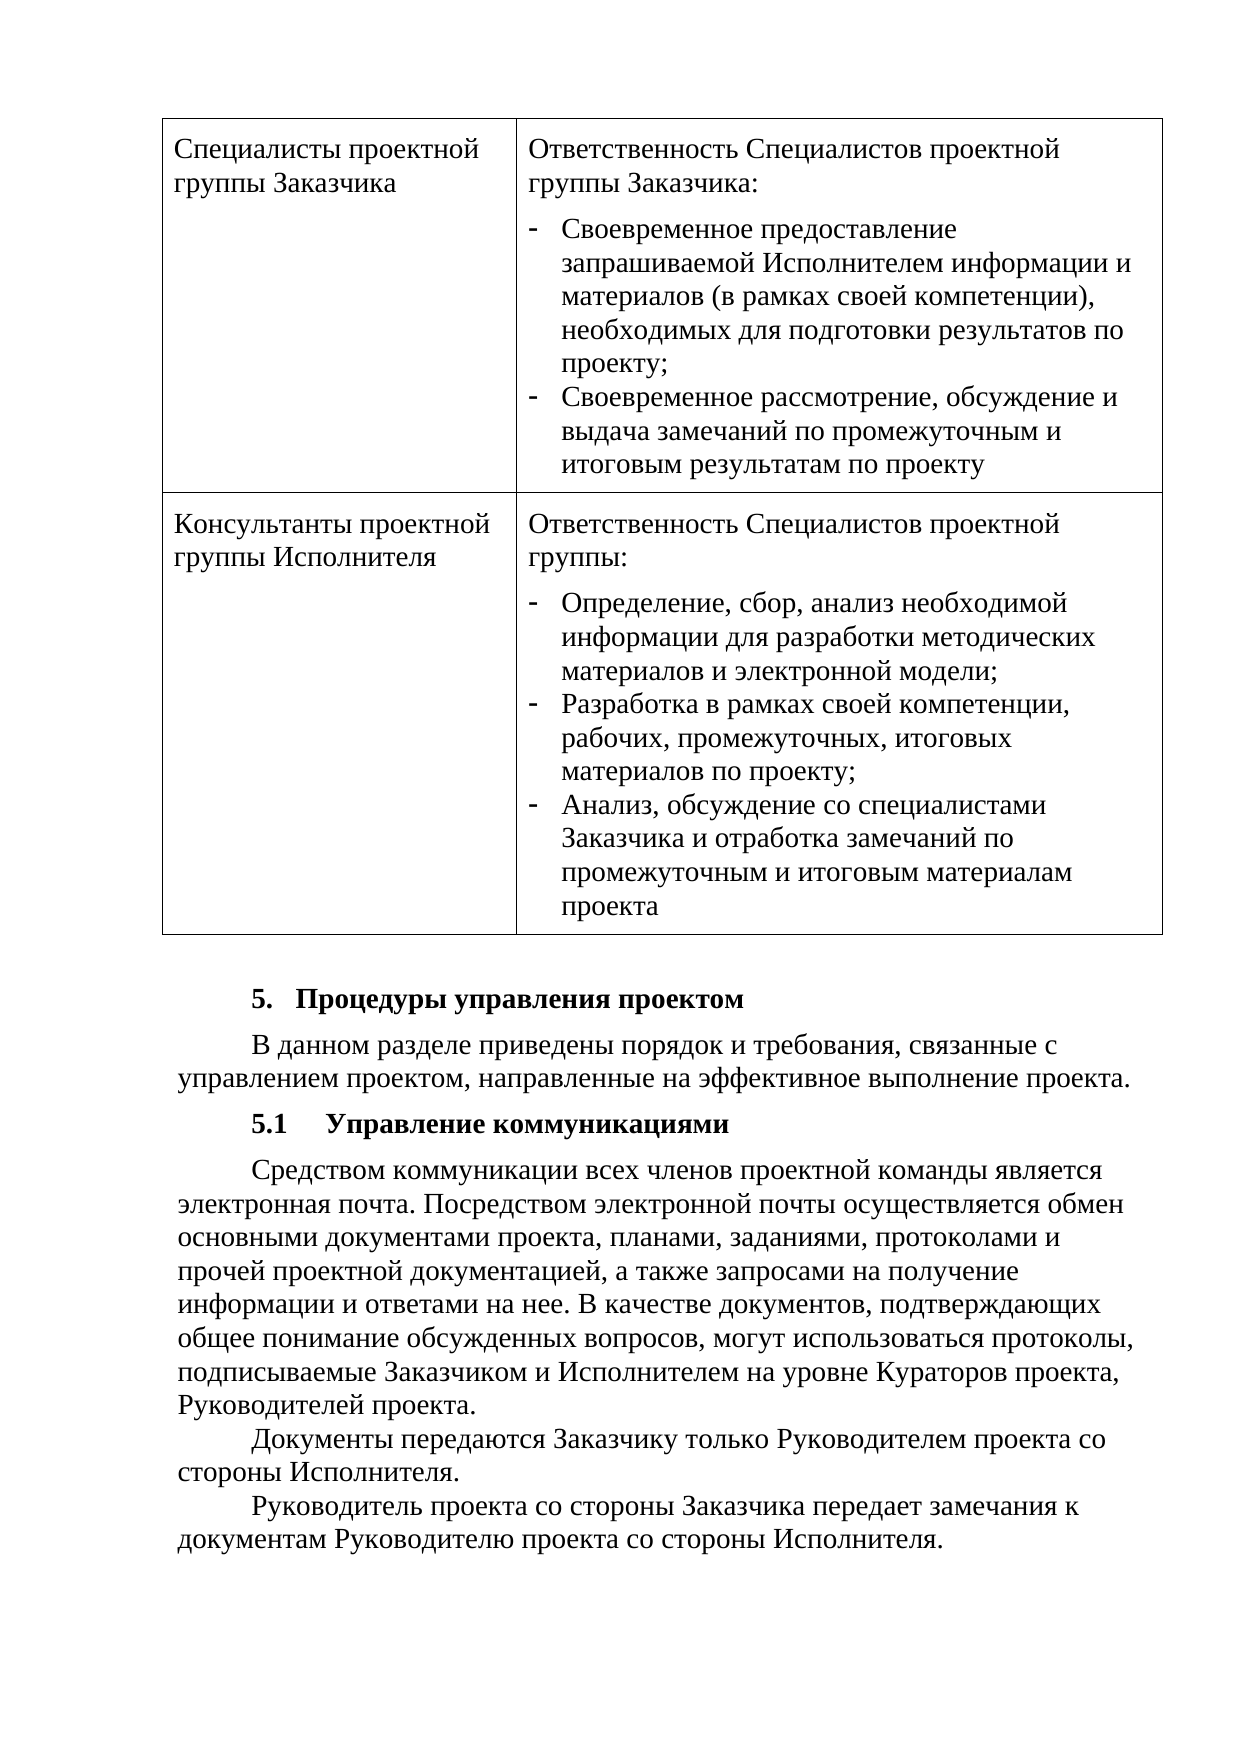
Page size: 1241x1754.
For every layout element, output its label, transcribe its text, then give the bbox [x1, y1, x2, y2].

table_header Ответственность Специалистов проектной группы Заказчика: Своевременное предоставление запрашиваемой Исполнителем информации и материалов (в рамках своей компетенции), необходимых для подготовки результатов по проекту; Своевременное рассмотрение, обсуждение и выдача замечаний по промежуточным и итоговым результатам по проекту [517, 119, 1162, 492]
text Руководитель проекта со стороны Заказчика передает замечания к документам Руководителю проекта со стороны Исполнителя. [177, 1488, 1152, 1555]
table_cell Ответственность Специалистов проектной группы: Определение, сбор, анализ необходимой информации для разработки методических материалов и электронной модели; Разработка в рамках своей компетенции, рабочих, промежуточных, итоговых материалов по проекту; Анализ, обсуждение со специалистами Заказчика и отработка замечаний по промежуточным и итоговым материалам проекта [517, 493, 1162, 934]
list Процедуры управления проектом [251, 981, 1152, 1014]
table_header Специалисты проектной группы Заказчика [163, 119, 516, 492]
text В данном разделе приведены порядок и требования, связанные с управлением проектом, направленные на эффективное выполнение проекта. [177, 1027, 1152, 1094]
text Средством коммуникации всех членов проектной команды является электронная почта. Посредством электронной почты осуществляется обмен основными документами проекта, планами, заданиями, протоколами и прочей проектной документацией, а также запросами на получение информации и ответами на нее. В качестве документов, подтверждающих общее понимание обсужденных вопросов, могут использоваться протоколы, подписываемые Заказчиком и Исполнителем на уровне Кураторов проекта, Руководителей проекта. [177, 1152, 1152, 1421]
list Управление коммуникациями [251, 1106, 1152, 1140]
table_cell Консультанты проектной группы Исполнителя [163, 493, 516, 934]
text Документы передаются Заказчику только Руководителем проекта со стороны Исполнителя. [177, 1421, 1152, 1488]
